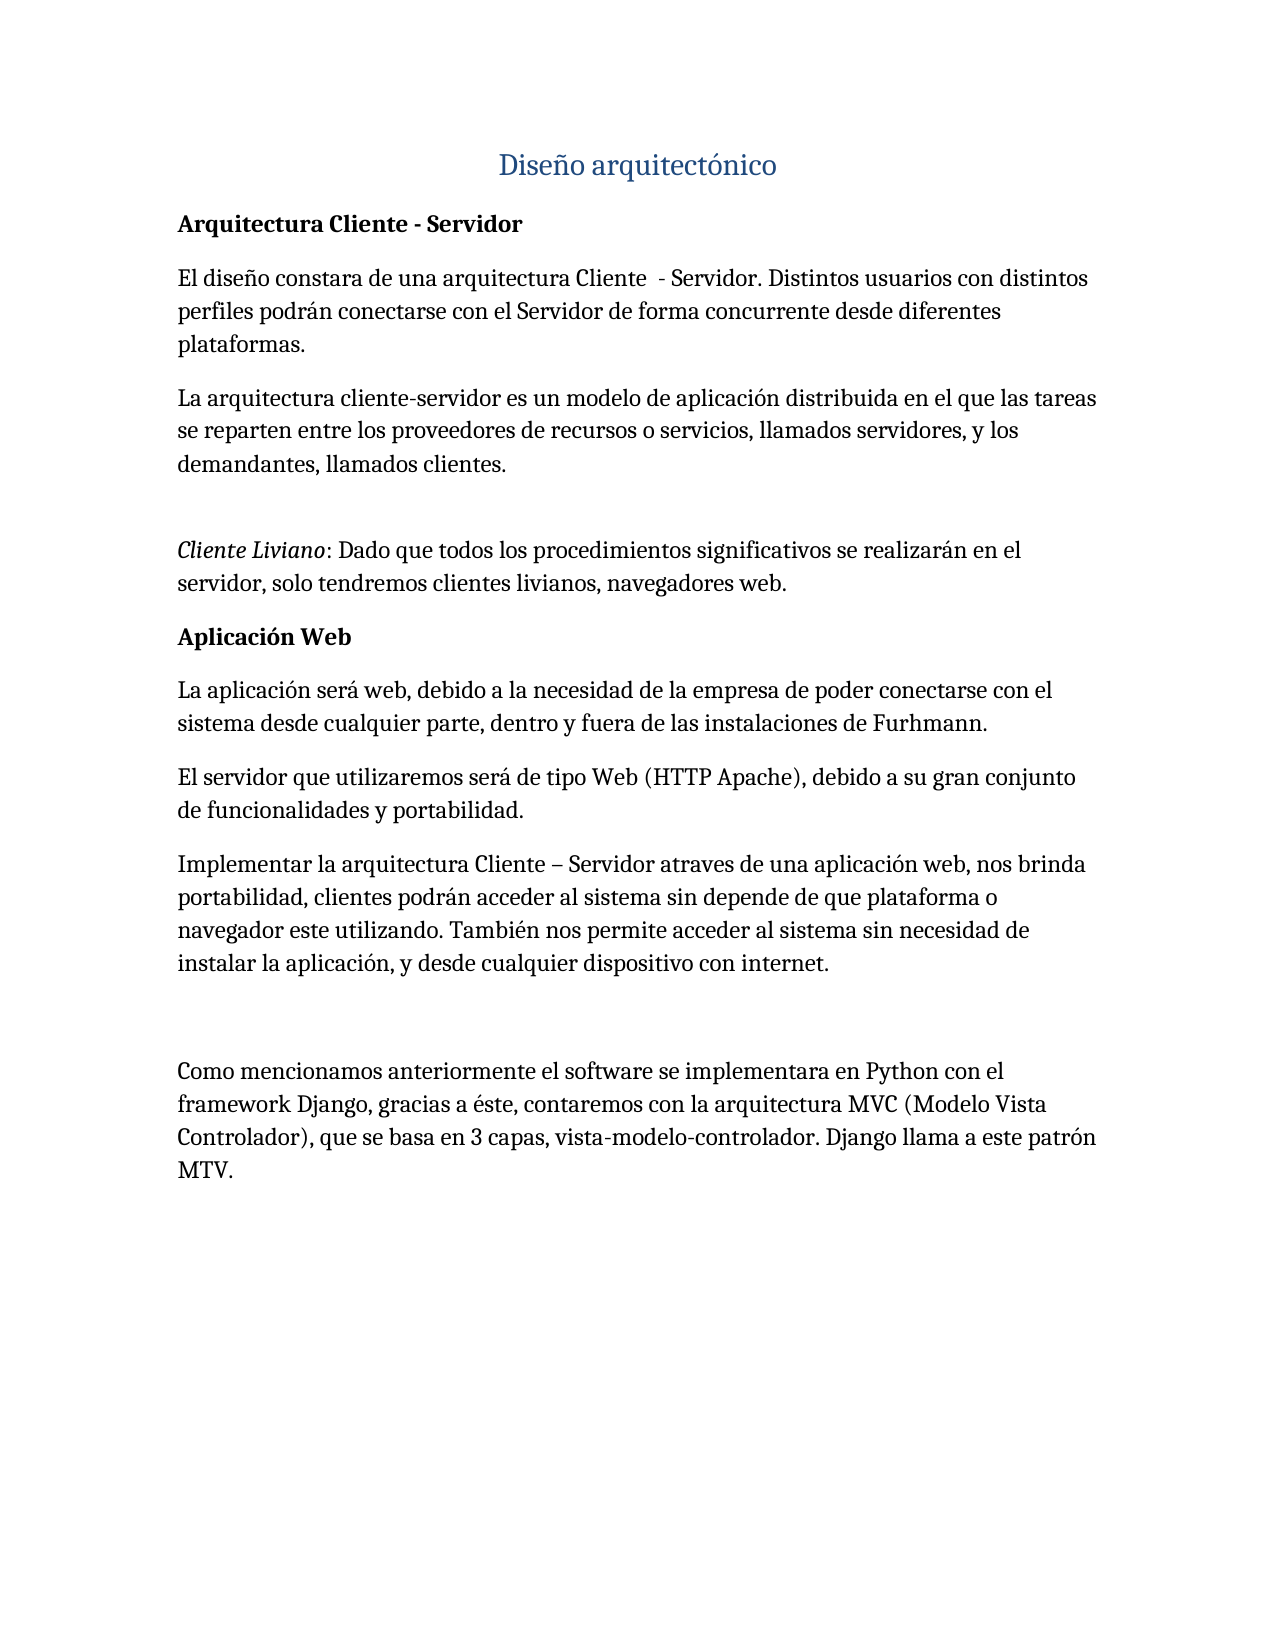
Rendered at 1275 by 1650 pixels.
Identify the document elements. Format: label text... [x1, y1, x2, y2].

text Arquitectura Cliente - Servidor [177, 210, 1098, 238]
text El servidor que utilizaremos será de tipo Web (HTTP Apache), debido a su gran conjunto de funcionalidades y portabilidad. [177, 763, 1098, 825]
text La arquitectura cliente-servidor es un modelo de aplicación distribuida en el que las tareas se reparten entre los proveedores de recursos o servicios, llamados servidores, y los demandantes, llamados clientes. [177, 383, 1098, 478]
text Cliente Liviano: Dado que todos los procedimientos significativos se realizarán en el servidor, solo tendremos clientes livianos, navegadores web. [177, 536, 1098, 597]
text Aplicación Web [177, 622, 1098, 651]
text Como mencionamos anteriormente el software se implementara en Python con el framework Django, gracias a éste, contaremos con la arquitectura MVC (Modelo Vista Controlador), que se basa en 3 capas, vista-modelo-controlador. Django llama a este patrón MTV. [177, 1057, 1098, 1184]
text Diseño arquitectónico [177, 148, 1098, 183]
text Implementar la arquitectura Cliente – Servidor atraves de una aplicación web, nos brinda portabilidad, clientes podrán acceder al sistema sin depende de que plataforma o navegador este utilizando. También nos permite acceder al sistema sin necesidad de instalar la aplicación, y desde cualquier dispositivo con internet. [177, 850, 1098, 978]
text La aplicación será web, debido a la necesidad de la empresa de poder conectarse con el sistema desde cualquier parte, dentro y fuera de las instalaciones de Furhmann. [177, 676, 1098, 738]
text El diseño constara de una arquitectura Cliente - Servidor. Distintos usuarios con distintos perfiles podrán conectarse con el Servidor de forma concurrente desde diferentes plataformas. [177, 263, 1098, 358]
